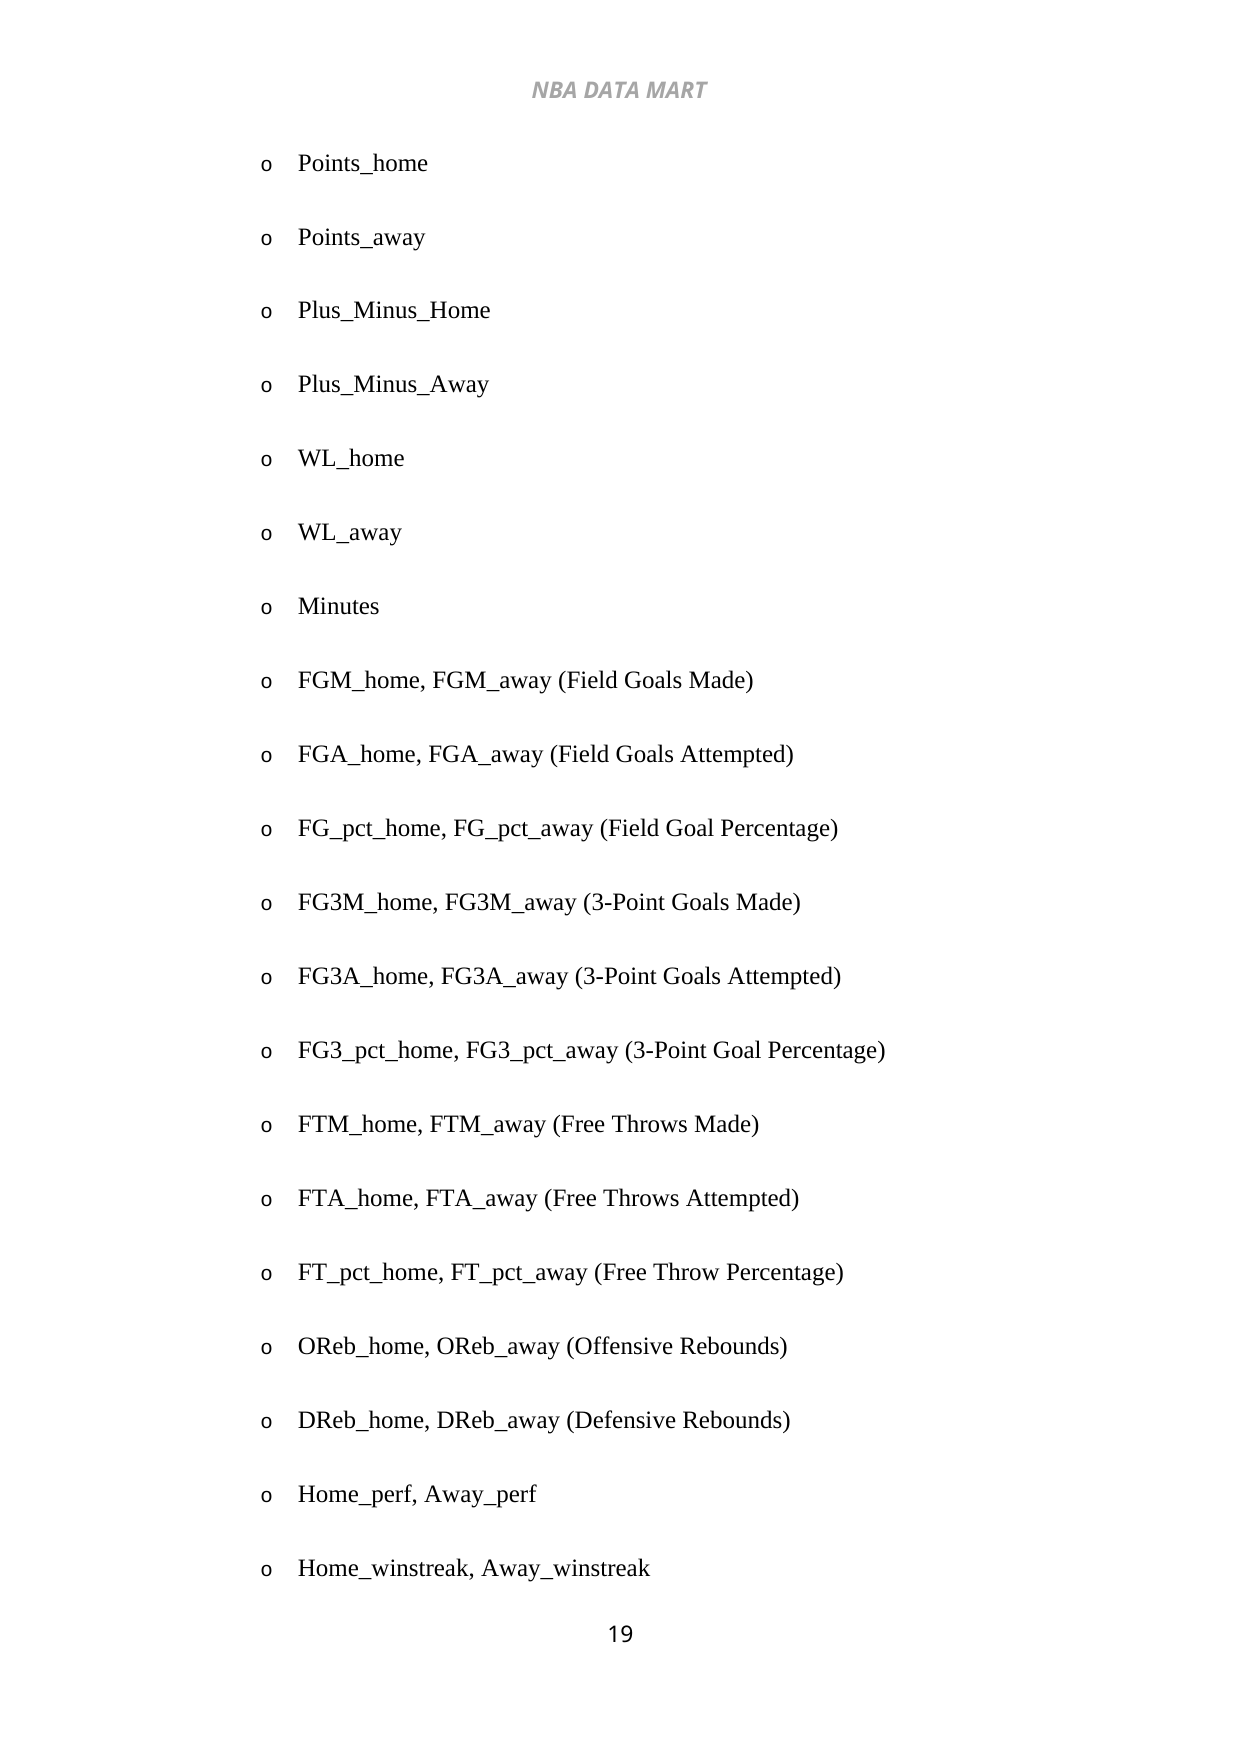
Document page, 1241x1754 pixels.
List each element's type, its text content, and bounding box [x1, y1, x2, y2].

list FT_pct_home, FT_pct_away (Free Throw Percentage) [260, 1257, 1093, 1287]
list FG_pct_home, FG_pct_away (Field Goal Percentage) [260, 813, 1093, 843]
list FG3M_home, FG3M_away (3-Point Goals Made) [260, 887, 1093, 917]
list FG3_pct_home, FG3_pct_away (3-Point Goal Percentage) [260, 1035, 1093, 1065]
list FGA_home, FGA_away (Field Goals Attempted) [260, 739, 1093, 769]
list Minutes [260, 591, 1093, 621]
list WL_home [260, 443, 1093, 473]
list FTA_home, FTA_away (Free Throws Attempted) [260, 1183, 1093, 1213]
list Plus_Minus_Away [260, 369, 1093, 399]
list Home_perf, Away_perf [260, 1479, 1093, 1508]
list Points_home [260, 148, 1093, 177]
list FTM_home, FTM_away (Free Throws Made) [260, 1109, 1093, 1139]
list FG3A_home, FG3A_away (3-Point Goals Attempted) [260, 961, 1093, 991]
list DReb_home, DReb_away (Defensive Rebounds) [260, 1405, 1093, 1434]
list Points_away [260, 222, 1093, 251]
list WL_away [260, 517, 1093, 547]
list Plus_Minus_Home [260, 296, 1093, 325]
list OReb_home, OReb_away (Offensive Rebounds) [260, 1331, 1093, 1361]
list FGM_home, FGM_away (Field Goals Made) [260, 665, 1093, 695]
list Home_winstreak, Away_winstreak [260, 1553, 1093, 1582]
